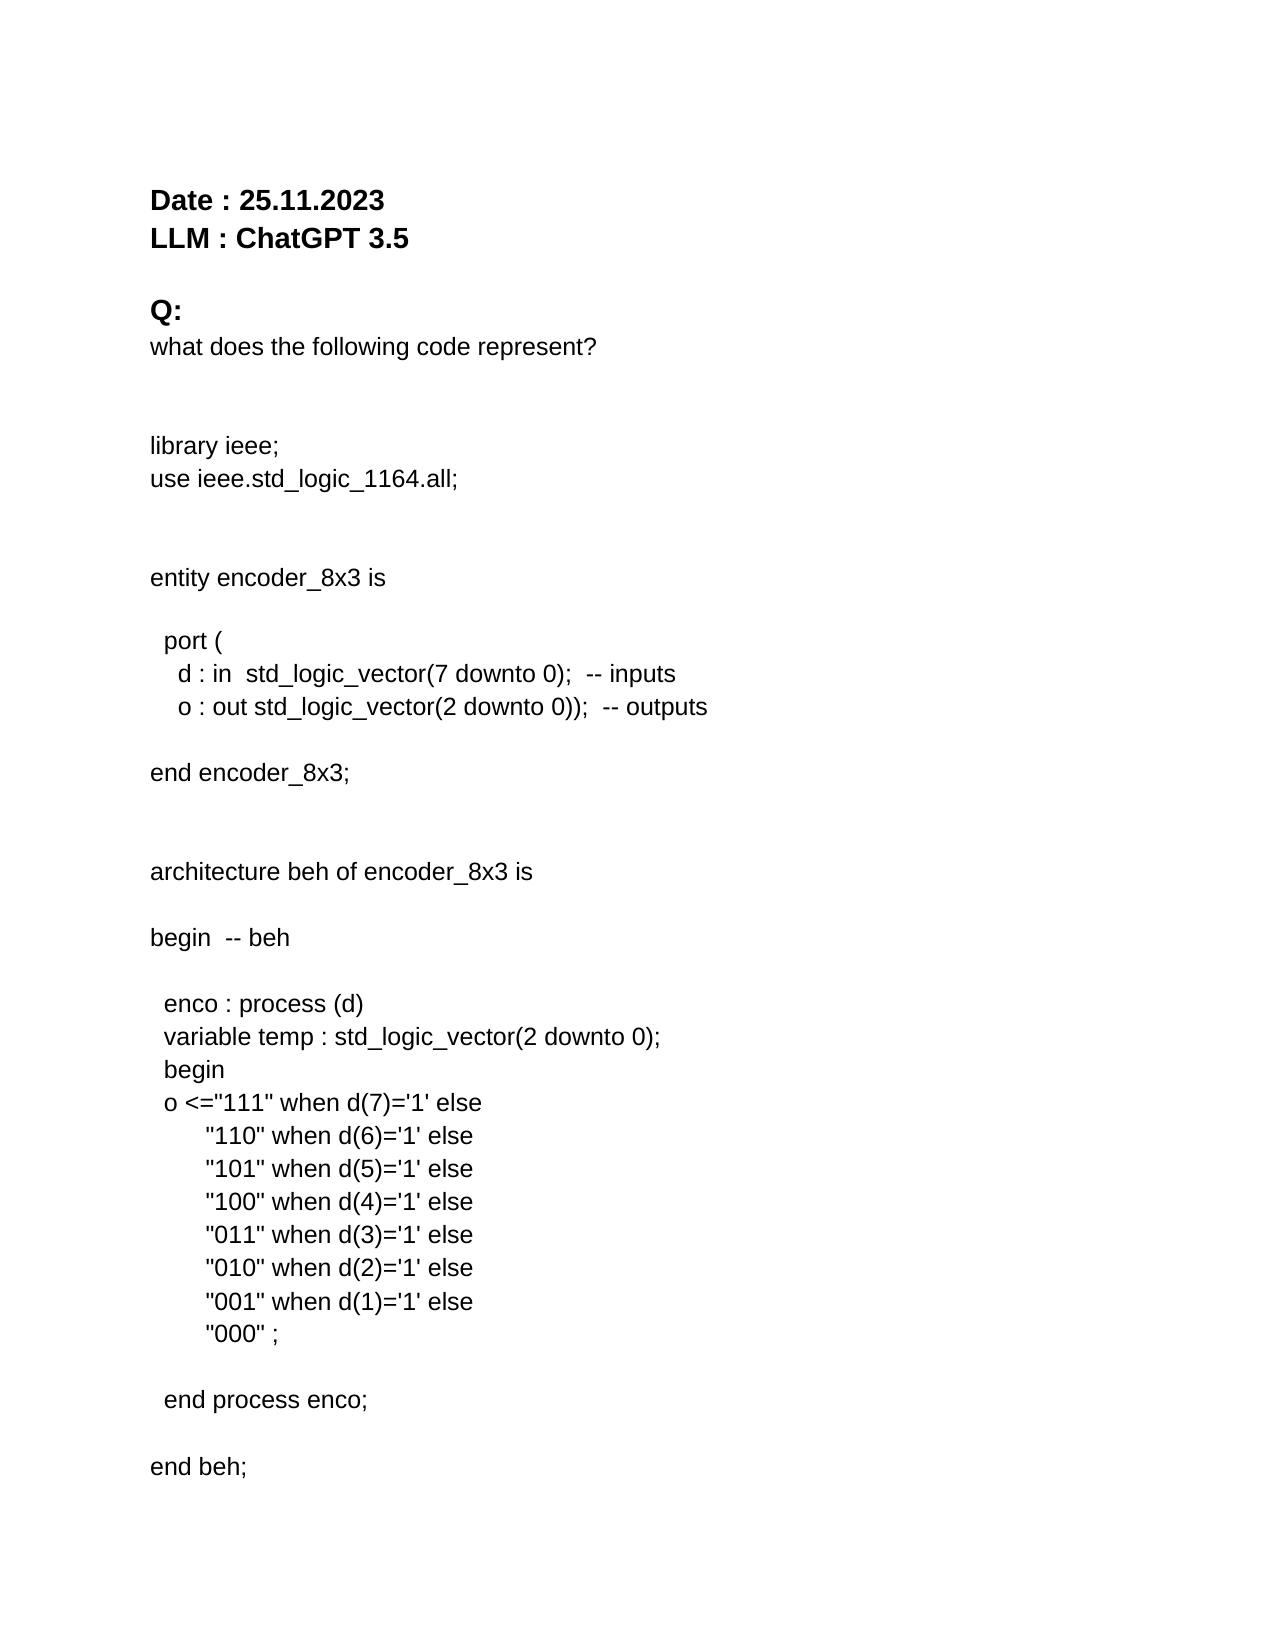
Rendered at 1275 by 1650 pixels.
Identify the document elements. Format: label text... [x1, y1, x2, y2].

text LLM : ChatGPT 3.5 [150, 222, 1125, 255]
text end encoder_8x3; [150, 758, 1125, 787]
text what does the following code represent? [150, 332, 1125, 360]
text begin -- beh [150, 923, 1125, 952]
text Date : 25.11.2023 [150, 183, 1125, 217]
text "110" when d(6)='1' else [150, 1121, 1125, 1150]
text port ( [150, 626, 1125, 655]
text o : out std_logic_vector(2 downto 0)); -- outputs [150, 692, 1125, 721]
text end process enco; [150, 1386, 1125, 1414]
text "010" when d(2)='1' else [150, 1253, 1125, 1282]
text "101" when d(5)='1' else [150, 1154, 1125, 1183]
text enco : process (d) [150, 989, 1125, 1018]
text o <="111" when d(7)='1' else [150, 1088, 1125, 1117]
text Q: [150, 293, 1125, 327]
text use ieee.std_logic_1164.all; [150, 464, 1125, 492]
text entity encoder_8x3 is [150, 563, 1125, 592]
text end beh; [150, 1452, 1125, 1480]
text "100" when d(4)='1' else [150, 1187, 1125, 1216]
text d : in std_logic_vector(7 downto 0); -- inputs [150, 659, 1125, 688]
text "011" when d(3)='1' else [150, 1220, 1125, 1249]
text variable temp : std_logic_vector(2 downto 0); [150, 1022, 1125, 1051]
text architecture beh of encoder_8x3 is [150, 857, 1125, 886]
text library ieee; [150, 431, 1125, 459]
text "001" when d(1)='1' else [150, 1286, 1125, 1315]
text begin [150, 1055, 1125, 1084]
text "000" ; [150, 1319, 1125, 1348]
